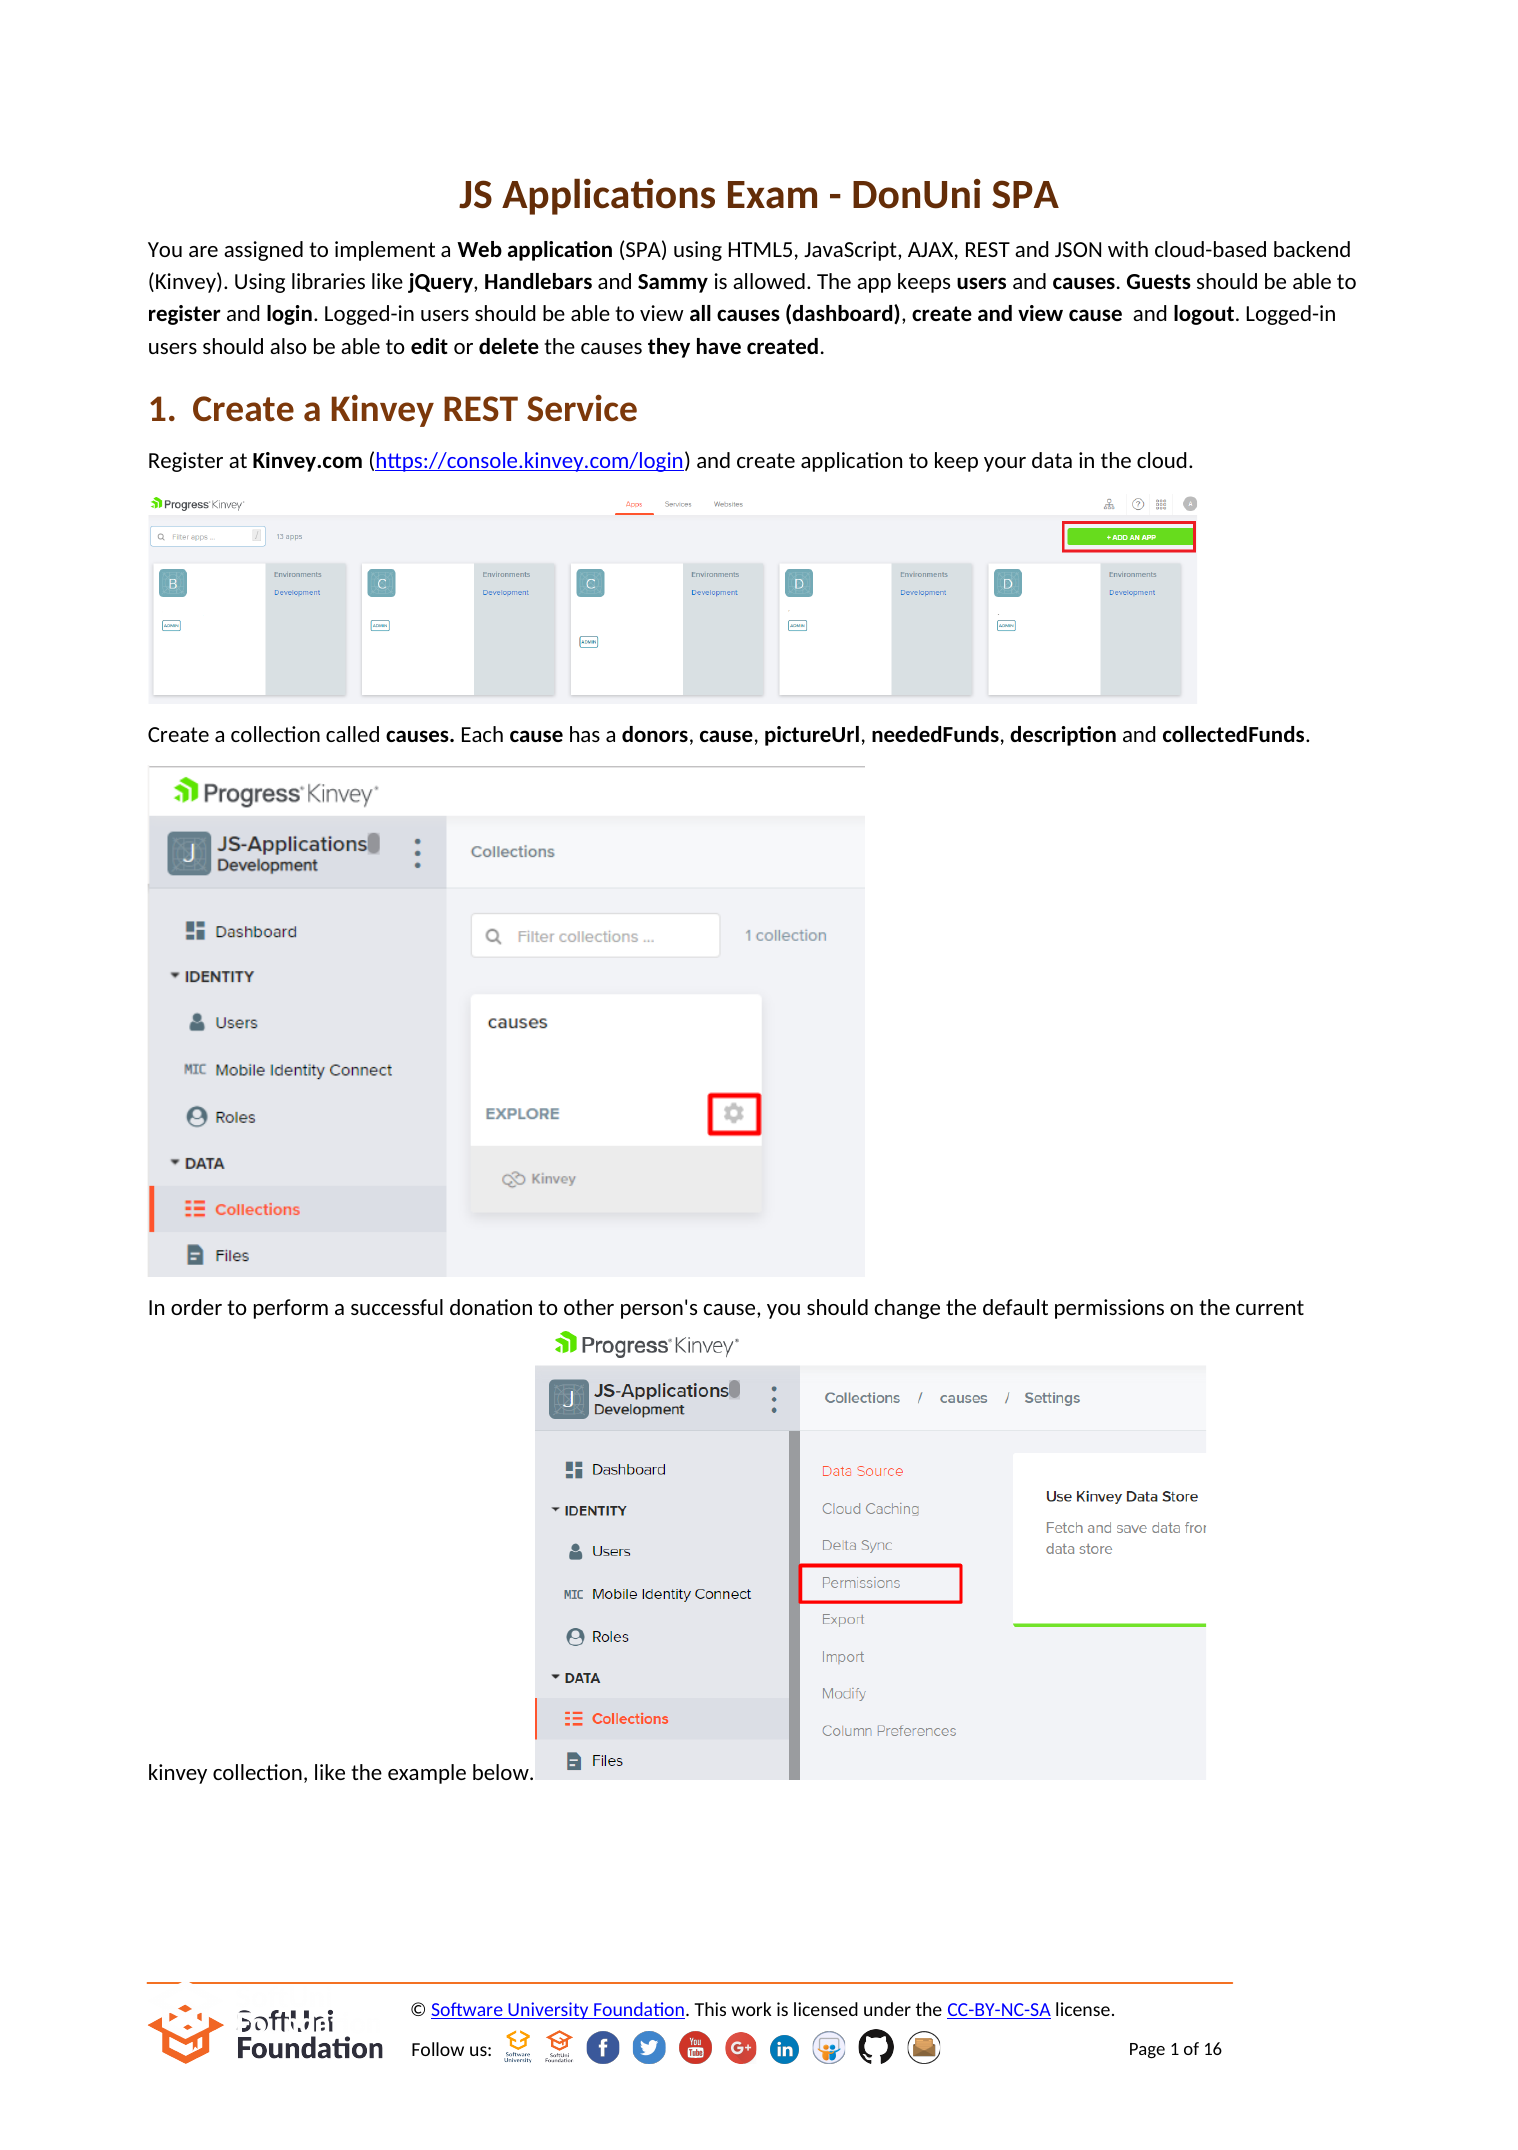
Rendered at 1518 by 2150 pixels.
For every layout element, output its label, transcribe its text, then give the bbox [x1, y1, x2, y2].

picture [147, 765, 865, 1277]
text Register at Kinvey.com (https://console.kinvey.com/login) and create application to keep your data in the cloud. [148, 446, 1370, 474]
picture [770, 2056, 778, 2064]
picture [791, 2056, 799, 2064]
picture [725, 2032, 757, 2064]
picture [586, 2031, 620, 2064]
picture [907, 2031, 941, 2064]
picture [545, 2030, 574, 2064]
picture [147, 490, 1198, 704]
picture [812, 2031, 846, 2064]
text You are assigned to implement a Web application (SPA) using HTML5, JavaScript, AJAX, REST and JSON with cloud-based backend (Kinvey). Using libraries like jQuery, Handlebars and Sammy is allowed. The app keeps users and causes. Guests should be able to register and login. Logged-in users should be able to view all causes (dashboard), create and view cause and logout. Logged-in users should also be able to edit or delete the causes they have created. [148, 235, 1370, 360]
picture [632, 2031, 666, 2064]
text Create a collection called causes. Each cause has a donors, cause, pictureUrl, neededFunds, description and collectedFunds. [148, 720, 1370, 748]
picture [791, 2035, 799, 2043]
picture [679, 2031, 712, 2064]
picture [504, 2030, 532, 2064]
subtitle Create a Kinvey REST Service [148, 385, 1370, 431]
picture [147, 1980, 383, 2064]
subtitle JS Applications Exam - DonUni SPA [148, 168, 1370, 219]
picture [770, 2035, 778, 2043]
picture [535, 1325, 1207, 1780]
picture [858, 2029, 894, 2064]
